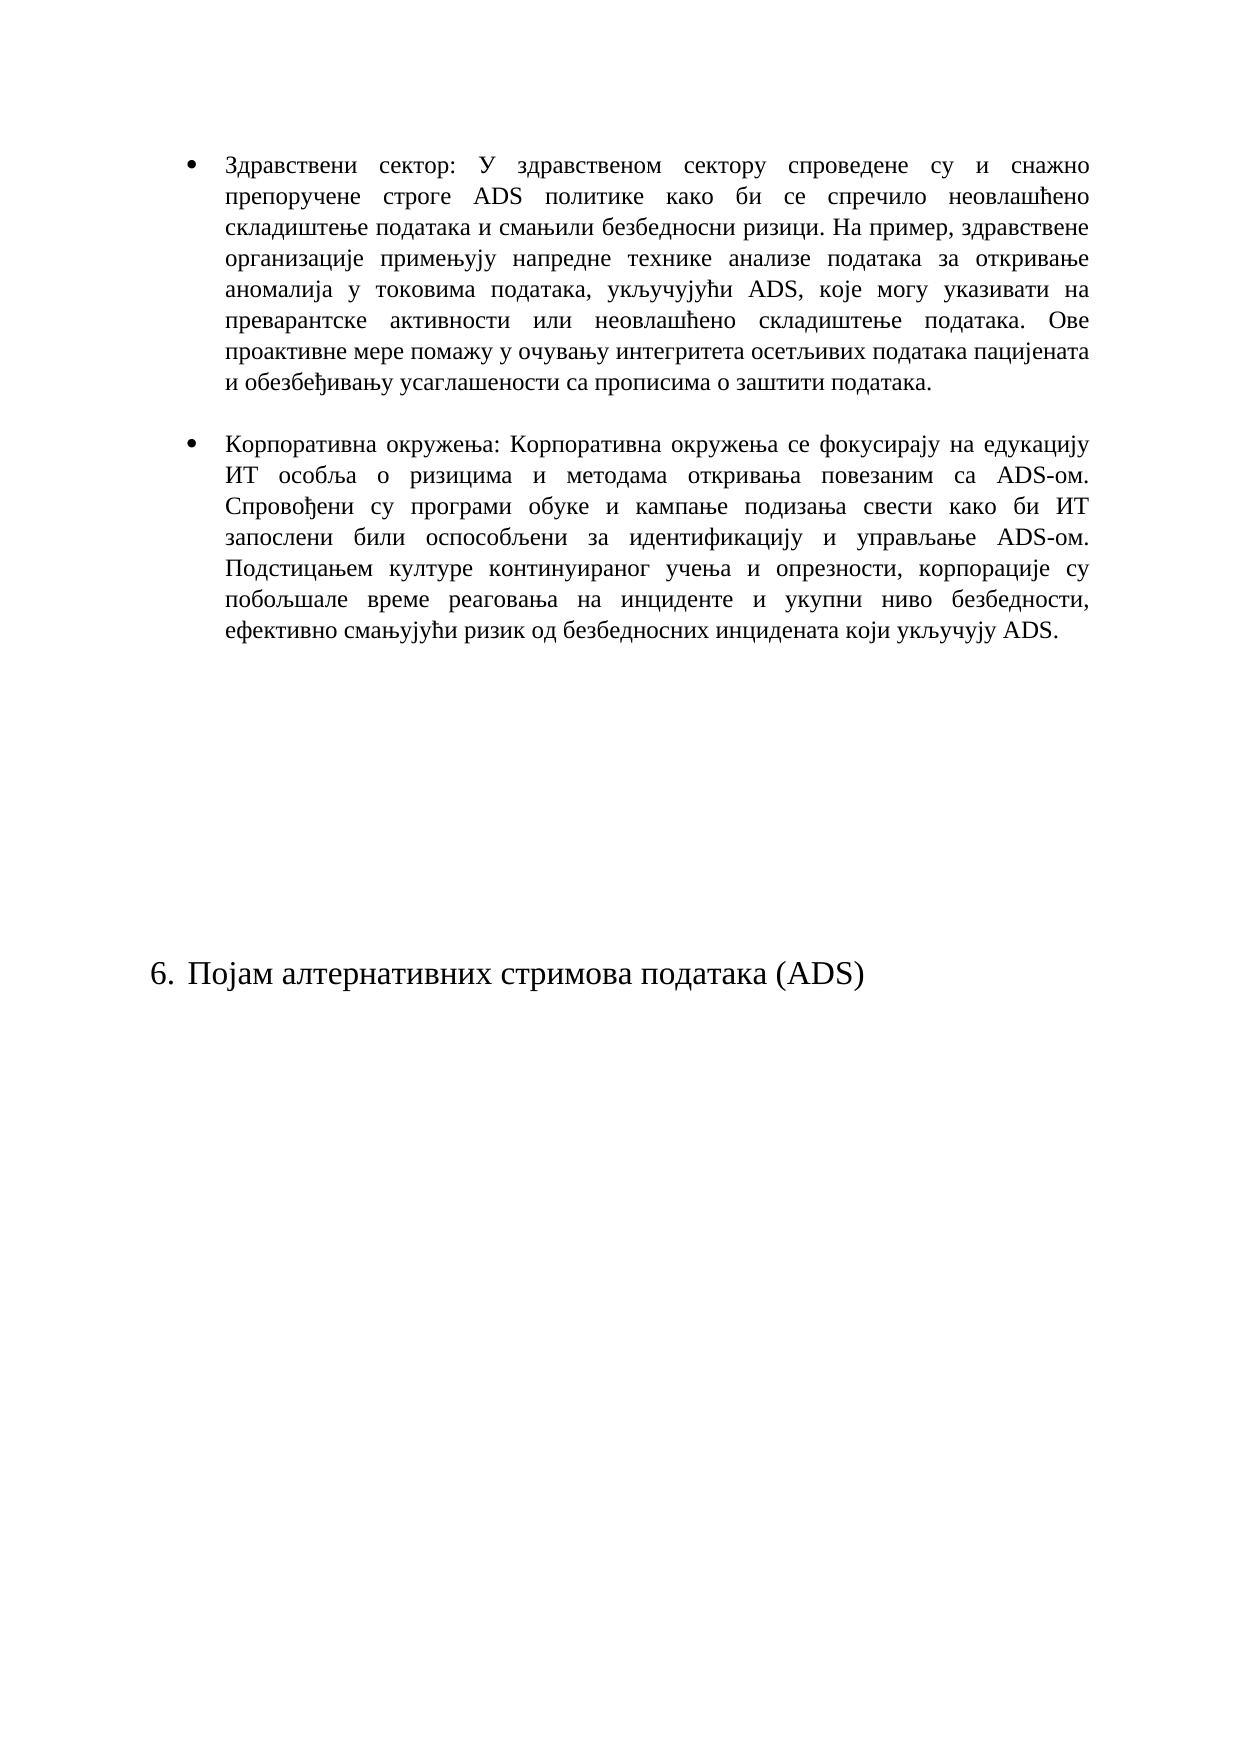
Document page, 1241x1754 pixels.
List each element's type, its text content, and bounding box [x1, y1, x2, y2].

subtitle Појам алтернативних стримова података (ADS) [150, 953, 1090, 991]
list Корпоративна окружења: Корпоративна окружења се фокусирају на едукацију ИТ особља о ризицима и методама откривања повезаним са ADS-ом. Спровођени су програми обуке и кампање подизања свести како би ИТ запослени били оспособљени за идентификацију и управљање ADS-ом. Подстицањем културе континуираног учења и опрезности, корпорације су побољшале време реаговања на инциденте и укупни ниво безбедности, ефективно смањујући ризик од безбедносних инцидената који укључују ADS. [187, 429, 1090, 644]
list Здравствени сектор: У здравственом сектору спроведене су и снажно препоручене строге ADS политике како би се спречило неовлашћено складиштење података и смањили безбедносни ризици. На пример, здравствене организације примењују напредне технике анализе података за откривање аномалија у токовима података, укључујући ADS, које могу указивати на преварантске активности или неовлашћено складиштење података. Ове проактивне мере помажу у очувању интегритета осетљивих података пацијената и обезбеђивању усаглашености са прописима о заштити података. [187, 150, 1090, 396]
